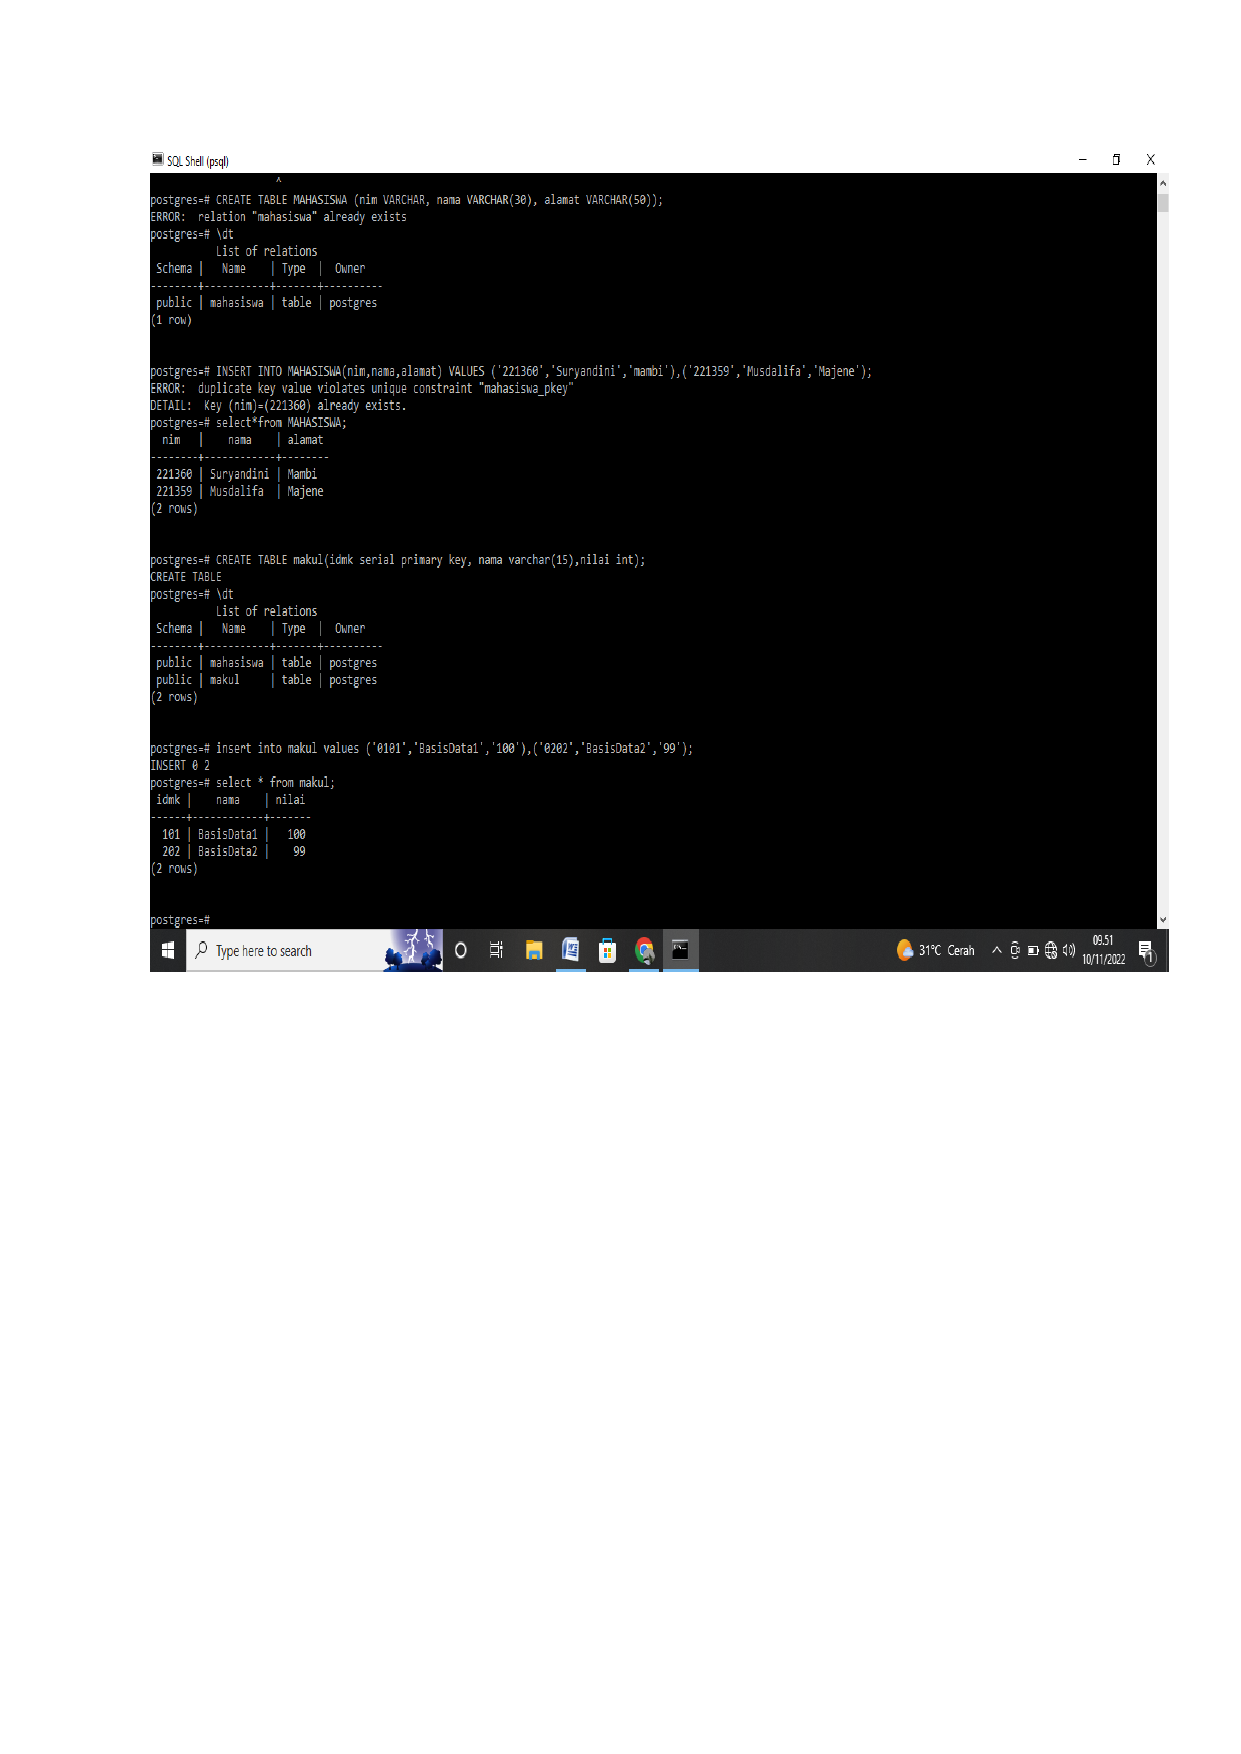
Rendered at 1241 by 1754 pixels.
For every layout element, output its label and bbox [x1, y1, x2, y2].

picture [150, 150, 1169, 972]
